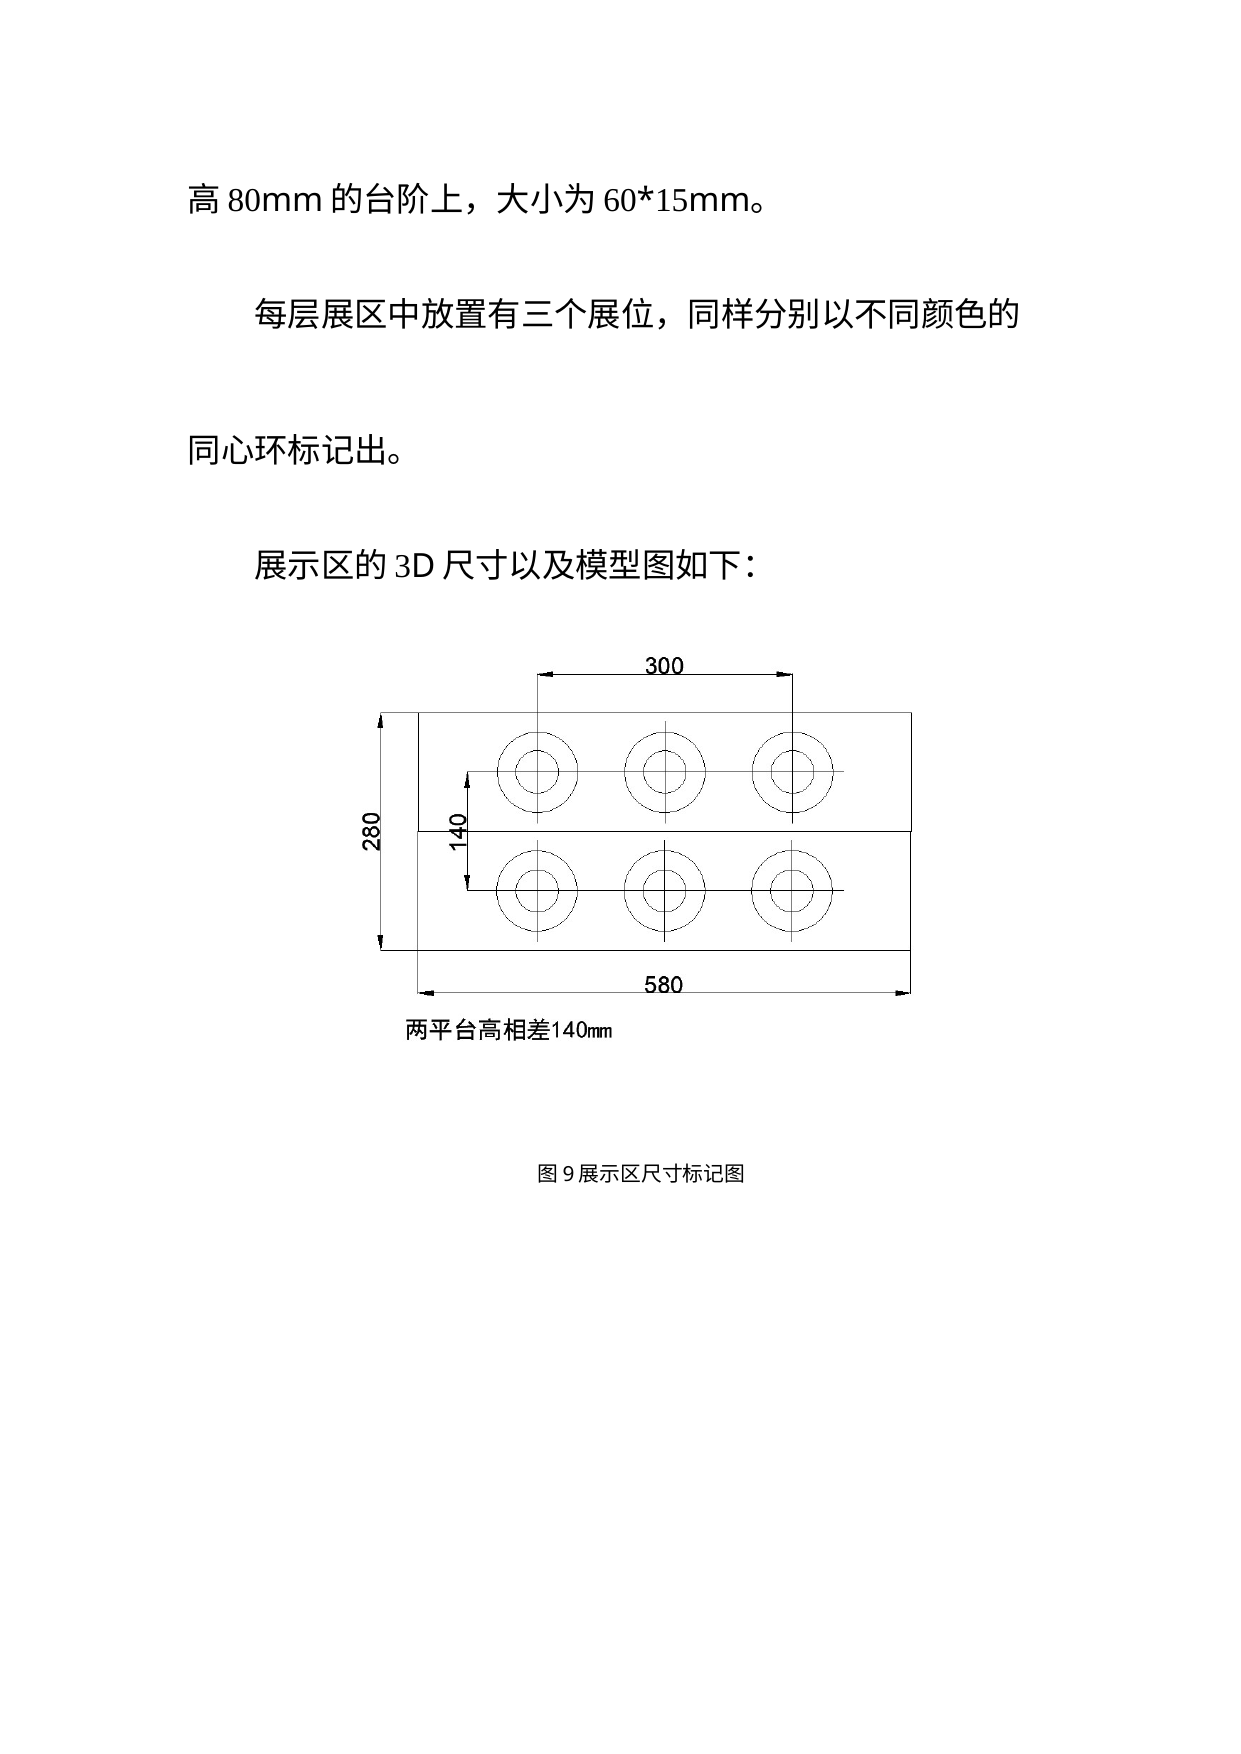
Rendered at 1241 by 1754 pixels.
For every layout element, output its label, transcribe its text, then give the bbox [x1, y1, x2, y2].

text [187, 152, 1053, 243]
text 图 9展示区尺寸标记图 [187, 1150, 1053, 1195]
text 每层展区中放置有三个展位，同样分别以不同颜色的同心环标记出。 [187, 267, 1053, 493]
picture [316, 632, 974, 1091]
text 展示区的3D尺寸以及模型图如下： [187, 517, 1053, 608]
